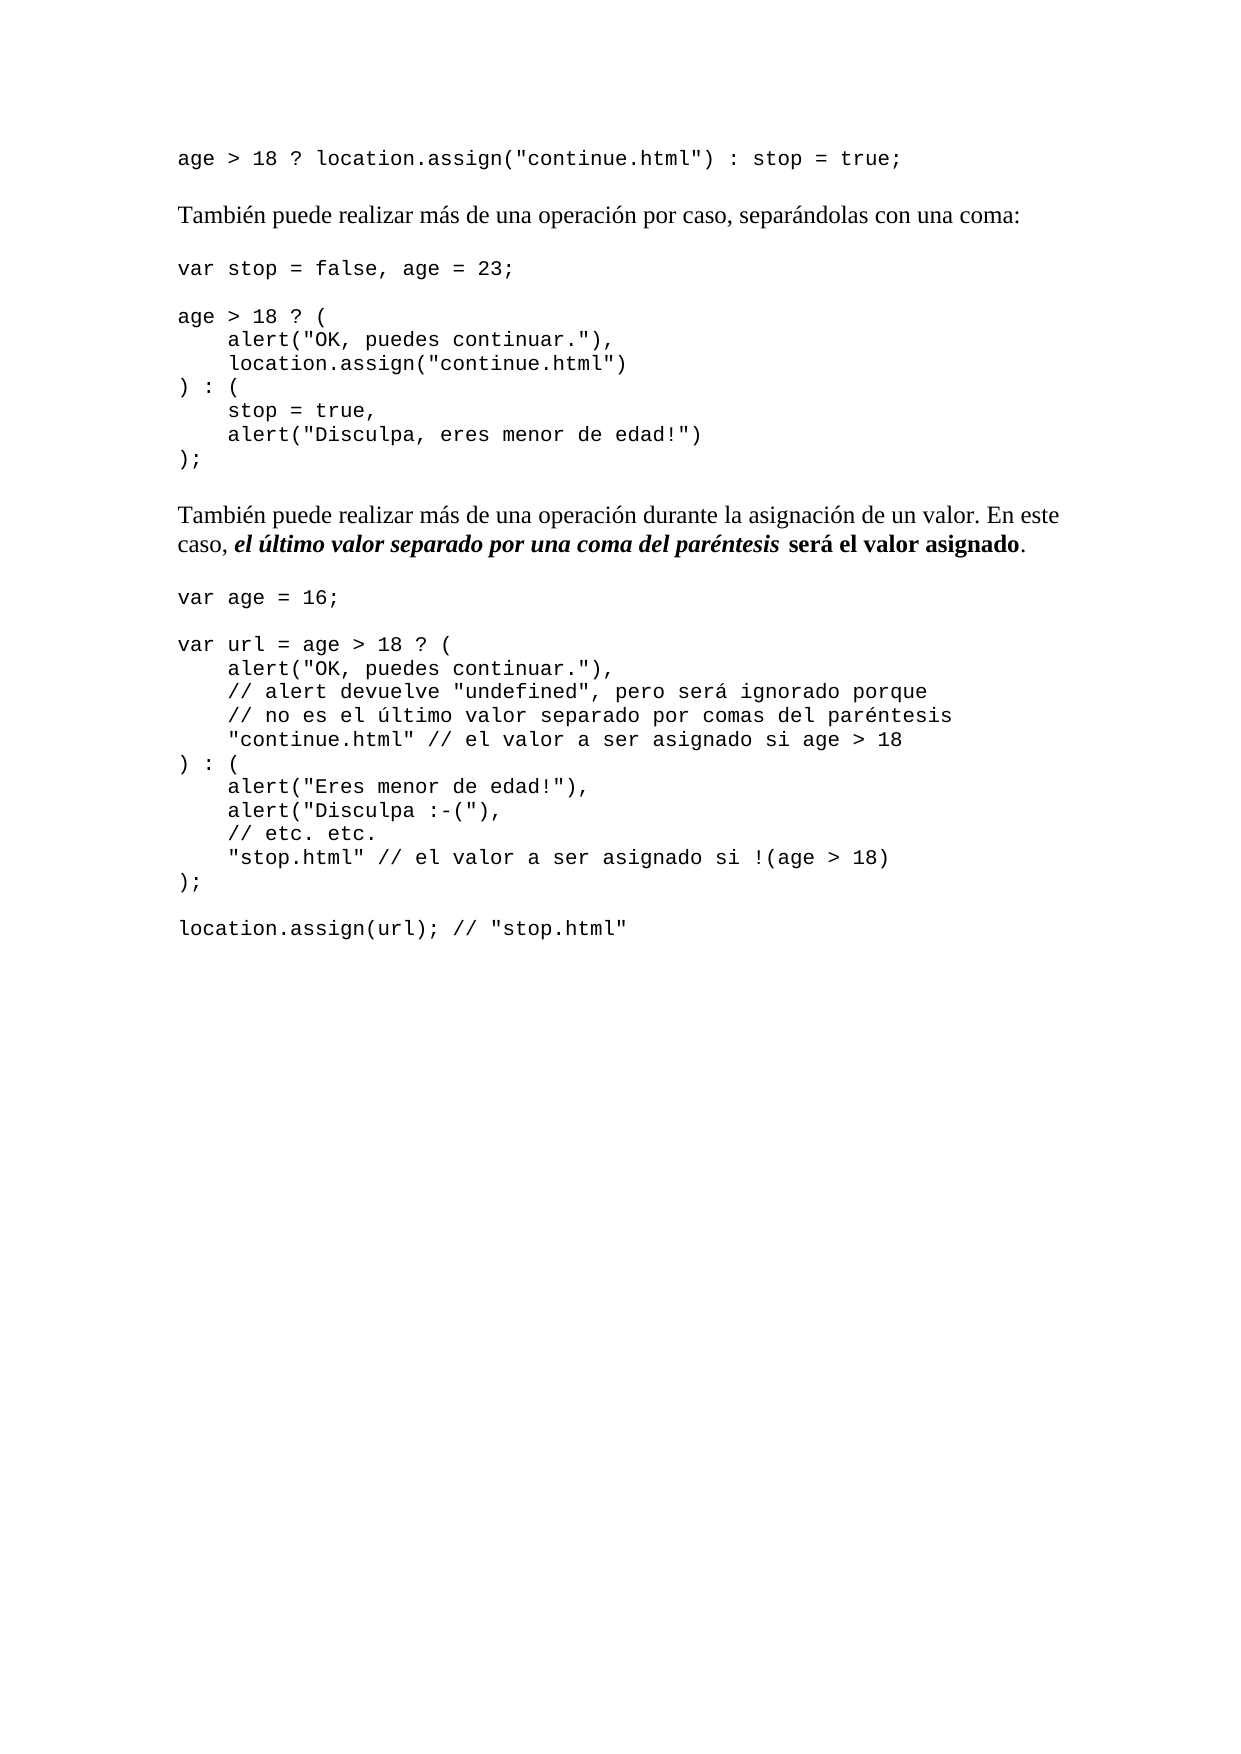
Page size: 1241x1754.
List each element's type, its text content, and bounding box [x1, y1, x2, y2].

text También puede realizar más de una operación durante la asignación de un valor. En este caso, el último valor separado por una coma del paréntesis será el valor asignado. [177, 500, 1063, 558]
text alert("OK, puedes continuar."), [177, 329, 1063, 353]
text alert("Disculpa :-("), [177, 800, 1063, 823]
text location.assign(url); // "stop.html" [177, 918, 1063, 942]
text alert("Eres menor de edad!"), [177, 776, 1063, 800]
text ); [177, 447, 1063, 471]
text alert("OK, puedes continuar."), [177, 658, 1063, 682]
text var stop = false, age = 23; [177, 258, 1063, 282]
text ) : ( [177, 377, 1063, 400]
text alert("Disculpa, eres menor de edad!") [177, 424, 1063, 447]
text // alert devuelve "undefined", pero será ignorado porque [177, 682, 1063, 705]
text var age = 16; [177, 587, 1063, 611]
text ); [177, 871, 1063, 894]
text age > 18 ? location.assign("continue.html") : stop = true; [177, 148, 1063, 171]
text "stop.html" // el valor a ser asignado si !(age > 18) [177, 847, 1063, 871]
text // no es el último valor separado por comas del paréntesis [177, 705, 1063, 729]
text ) : ( [177, 752, 1063, 776]
text stop = true, [177, 400, 1063, 424]
text También puede realizar más de una operación por caso, separándolas con una coma: [177, 200, 1063, 229]
text var url = age > 18 ? ( [177, 634, 1063, 658]
text // etc. etc. [177, 823, 1063, 847]
text location.assign("continue.html") [177, 353, 1063, 377]
text age > 18 ? ( [177, 306, 1063, 329]
text "continue.html" // el valor a ser asignado si age > 18 [177, 729, 1063, 752]
